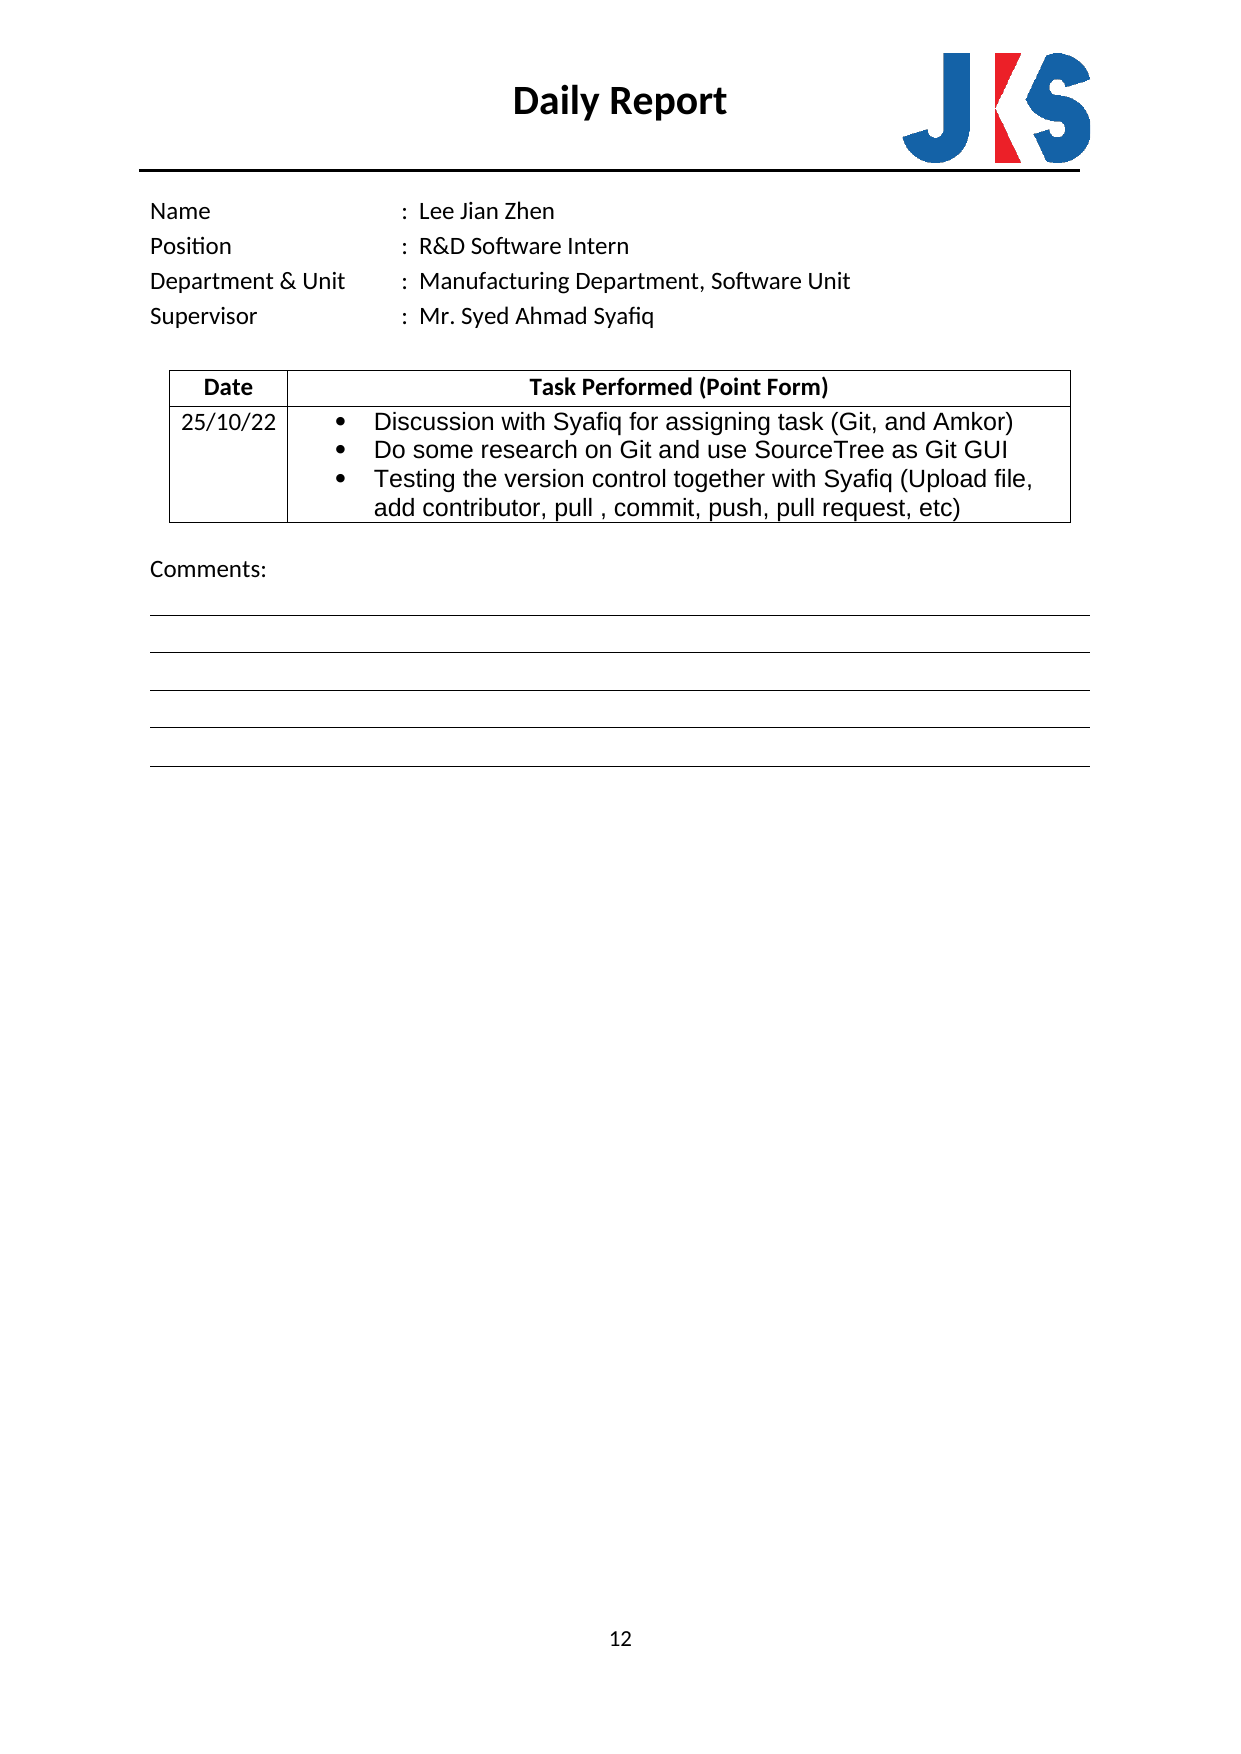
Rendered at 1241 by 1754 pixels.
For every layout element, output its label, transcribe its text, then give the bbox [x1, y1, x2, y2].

table_header Task Performed (Point Form) [288, 371, 1070, 406]
text Supervisor : Mr. Syed Ahmad Syafiq [150, 300, 1090, 331]
text Department & Unit : Manufacturing Department, Software Unit [150, 265, 1090, 296]
table_header Date [170, 371, 287, 406]
table_cell 25/10/22 [170, 407, 287, 522]
text Comments: [150, 553, 1090, 584]
picture [902, 53, 1091, 163]
table_cell Discussion with Syafiq for assigning task (Git, and Amkor) Do some research on Git and use SourceTree as Git GUI Testing the version control together with Syafiq (Upload file, add contributor, pull , commit, push, pull request, etc) [288, 407, 1070, 522]
text Position : R&D Software Intern [150, 230, 1090, 261]
text Name : Lee Jian Zhen [150, 195, 1090, 226]
